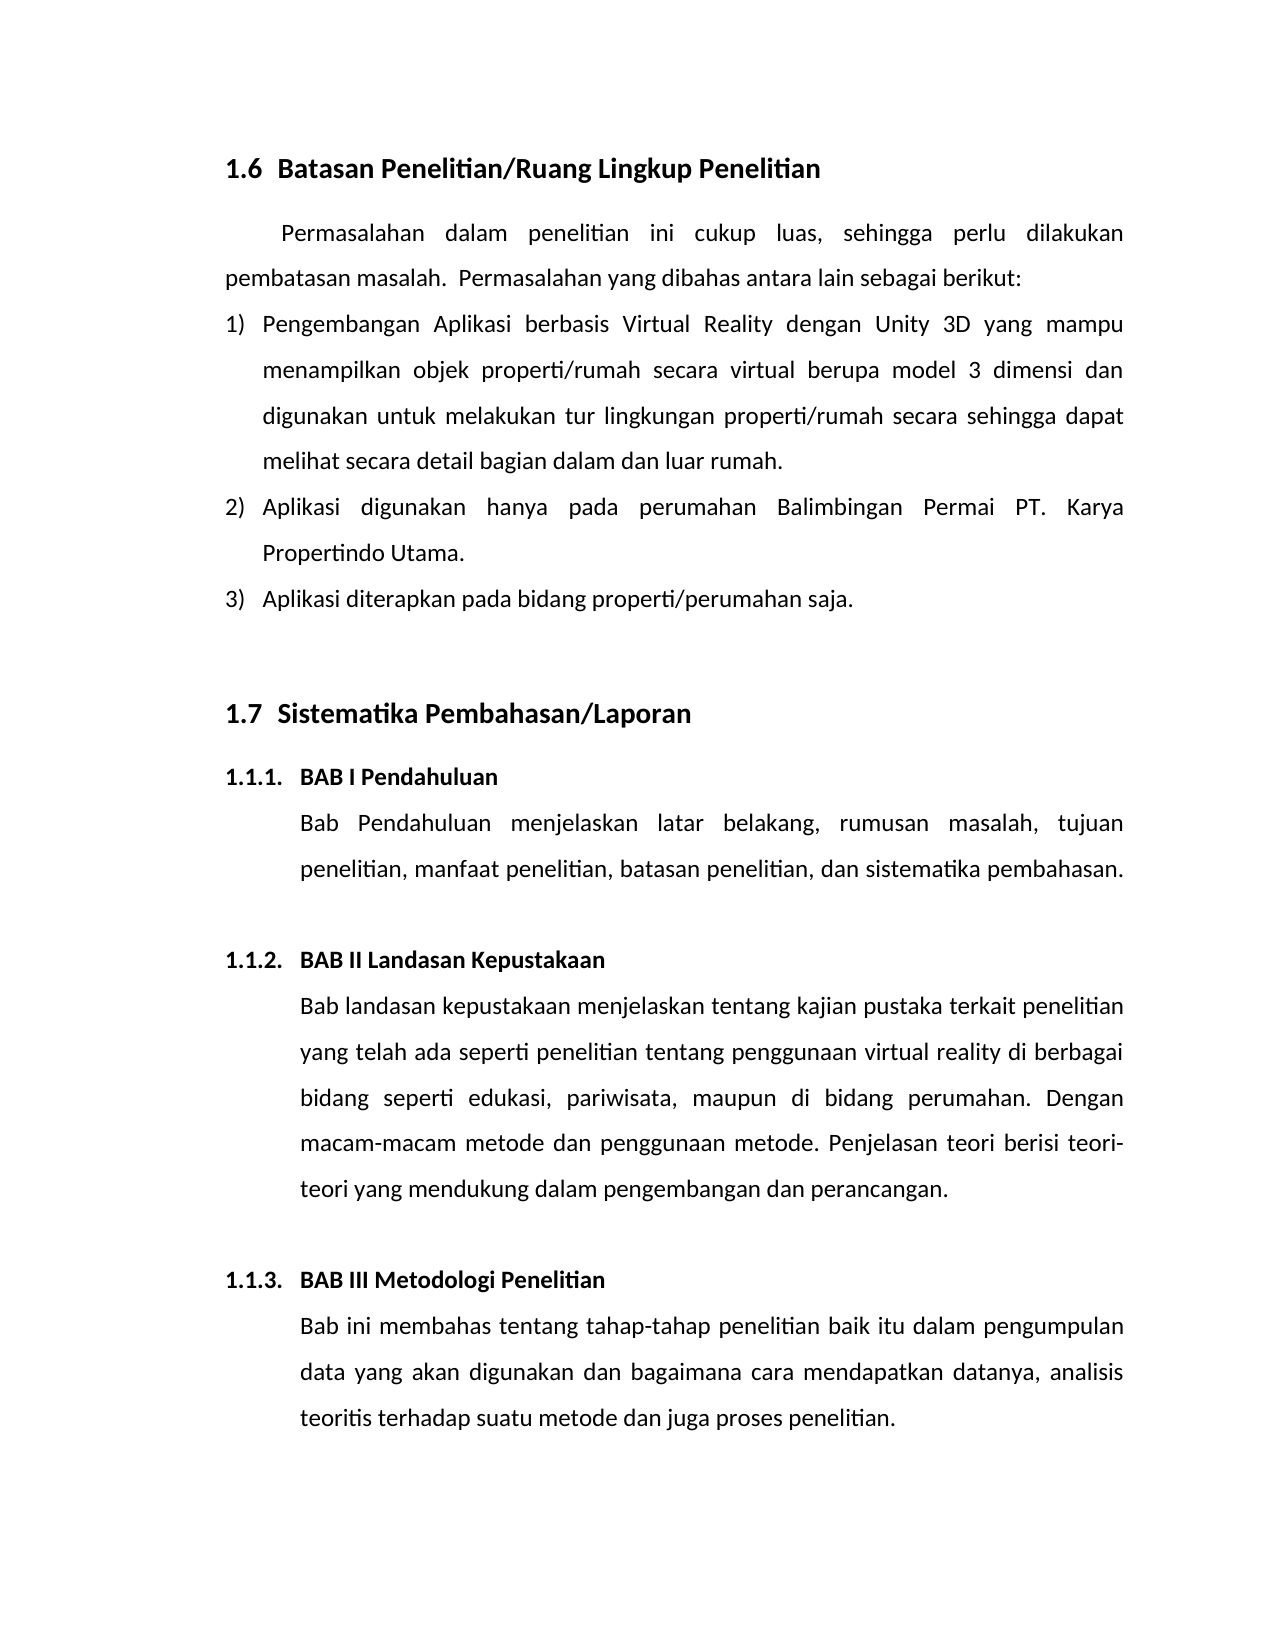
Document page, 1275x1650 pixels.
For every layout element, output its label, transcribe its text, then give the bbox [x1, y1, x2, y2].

list Aplikasi digunakan hanya pada perumahan Balimbingan Permai PT. Karya Propertindo Utama. [225, 491, 1125, 567]
list Bab ini membahas tentang tahap-tahap penelitian baik itu dalam pengumpulan data yang akan digunakan dan bagaimana cara mendapatkan datanya, analisis teoritis terhadap suatu metode dan juga proses penelitian. [300, 1310, 1125, 1432]
list BAB I Pendahuluan [225, 762, 1125, 792]
list BAB II Landasan Kepustakaan [225, 944, 1125, 975]
text Sistematika Pembahasan/Laporan [225, 695, 1125, 730]
list Bab landasan kepustakaan menjelaskan tentang kajian pustaka terkait penelitian yang telah ada seperti penelitian tentang penggunaan virtual reality di berbagai bidang seperti edukasi, pariwisata, maupun di bidang perumahan. Dengan macam-macam metode dan penggunaan metode. Penjelasan teori berisi teori-teori yang mendukung dalam pengembangan dan perancangan. [300, 990, 1125, 1204]
list Aplikasi diterapkan pada bidang properti/perumahan saja. [225, 583, 1125, 613]
list BAB III Metodologi Penelitian [225, 1264, 1125, 1295]
list Pengembangan Aplikasi berbasis Virtual Reality dengan Unity 3D yang mampu menampilkan objek properti/rumah secara virtual berupa model 3 dimensi dan digunakan untuk melakukan tur lingkungan properti/rumah secara sehingga dapat melihat secara detail bagian dalam dan luar rumah. [225, 308, 1125, 476]
text Batasan Penelitian/Ruang Lingkup Penelitian [225, 150, 1125, 186]
list Permasalahan dalam penelitian ini cukup luas, sehingga perlu dilakukan pembatasan masalah. Permasalahan yang dibahas antara lain sebagai berikut: [225, 217, 1125, 293]
list Bab Pendahuluan menjelaskan latar belakang, rumusan masalah, tujuan penelitian, manfaat penelitian, batasan penelitian, dan sistematika pembahasan. [300, 807, 1125, 929]
